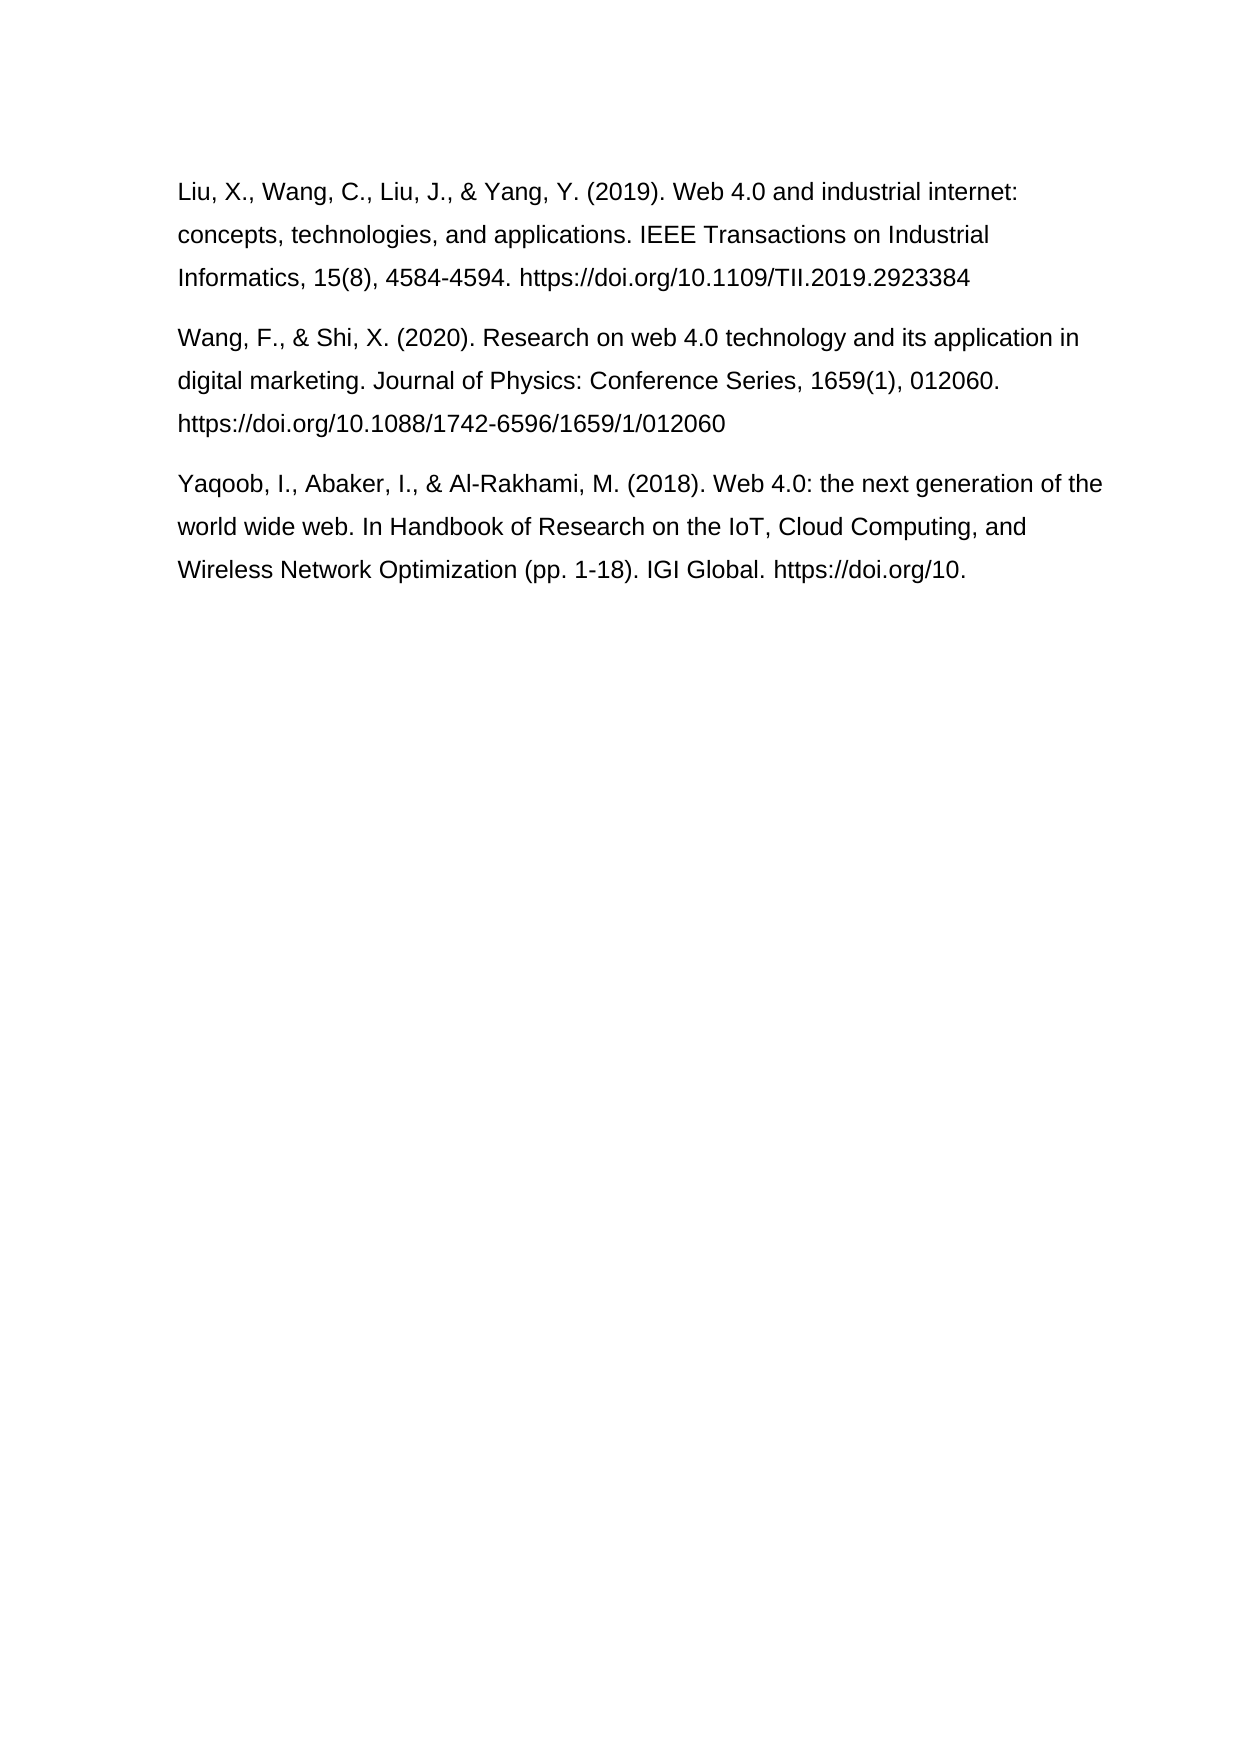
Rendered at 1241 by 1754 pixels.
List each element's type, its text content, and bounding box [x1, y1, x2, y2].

text Liu, X., Wang, C., Liu, J., & Yang, Y. (2019). Web 4.0 and industrial internet: concepts, technologies, and applications. IEEE Transactions on Industrial Informatics, 15(8), 4584-4594. https://doi.org/10.1109/TII.2019.2923384 [177, 177, 1122, 292]
text Wang, F., & Shi, X. (2020). Research on web 4.0 technology and its application in digital marketing. Journal of Physics: Conference Series, 1659(1), 012060. https://doi.org/10.1088/1742-6596/1659/1/012060 [177, 323, 1122, 438]
text Yaqoob, I., Abaker, I., & Al-Rakhami, M. (2018). Web 4.0: the next generation of the world wide web. In Handbook of Research on the IoT, Cloud Computing, and Wireless Network Optimization (pp. 1-18). IGI Global. https://doi.org/10. [177, 469, 1122, 584]
